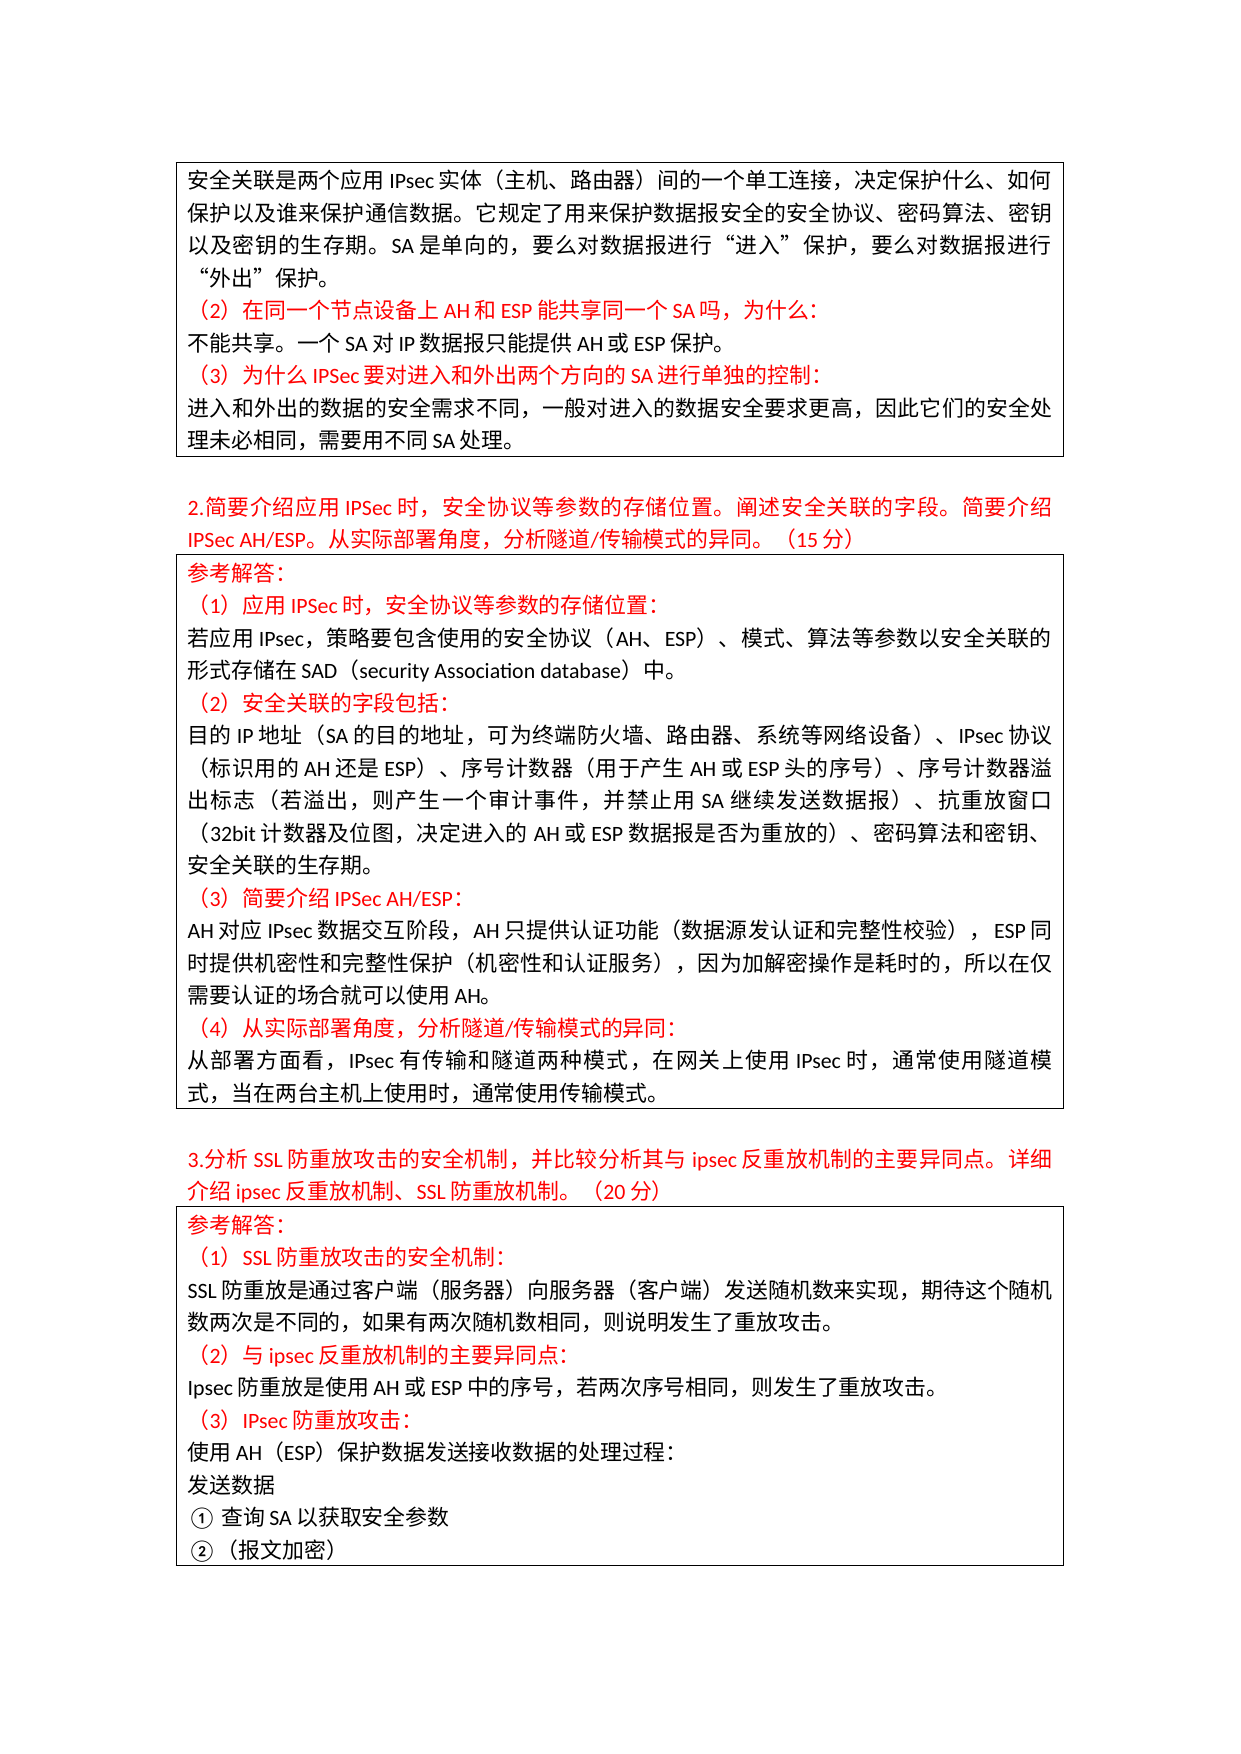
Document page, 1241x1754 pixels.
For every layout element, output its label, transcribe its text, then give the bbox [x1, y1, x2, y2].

table_header 参考解答： （1）应用IPSec时，安全协议等参数的存储位置： 若应用IPsec，策略要包含使用的安全协议（AH、ESP）、模式、算法等参数以安全关联的形式存储在SAD（security Association database）中。 （2）安全关联的字段包括： 目的IP地址（SA的目的地址，可为终端防火墙、路由器、系统等网络设备）、IPsec协议（标识用的AH还是ESP）、序号计数器（用于产生AH或ESP头的序号）、序号计数器溢出标志（若溢出，则产生一个审计事件，并禁止用SA继续发送数据报）、抗重放窗口（32bit计数器及位图，决定进入的AH或ESP数据报是否为重放的）、密码算法和密钥、安全关联的生存期。 （3）简要介绍IPSec AH/ESP： AH对应IPsec数据交互阶段，AH只提供认证功能（数据源发认证和完整性校验），ESP同时提供机密性和完整性保护（机密性和认证服务），因为加解密操作是耗时的，所以在仅需要认证的场合就可以使用AH。 （4）从实际部署角度，分析隧道/传输模式的异同： 从部署方面看，IPsec有传输和隧道两种模式，在网关上使用IPsec时，通常使用隧道模式，当在两台主机上使用时，通常使用传输模式。 [177, 555, 1063, 1108]
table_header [177, 1207, 1063, 1565]
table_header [177, 163, 1063, 456]
text 3.分析SSL防重放攻击的安全机制，并比较分析其与ipsec反重放机制的主要异同点。详细介绍ipsec反重放机制、SSL防重放机制。（20分） [187, 1141, 1053, 1206]
text 2.简要介绍应用IPSec时，安全协议等参数的存储位置。阐述安全关联的字段。简要介绍IPSec AH/ESP。从实际部署角度，分析隧道/传输模式的异同。（15分） [187, 489, 1053, 554]
